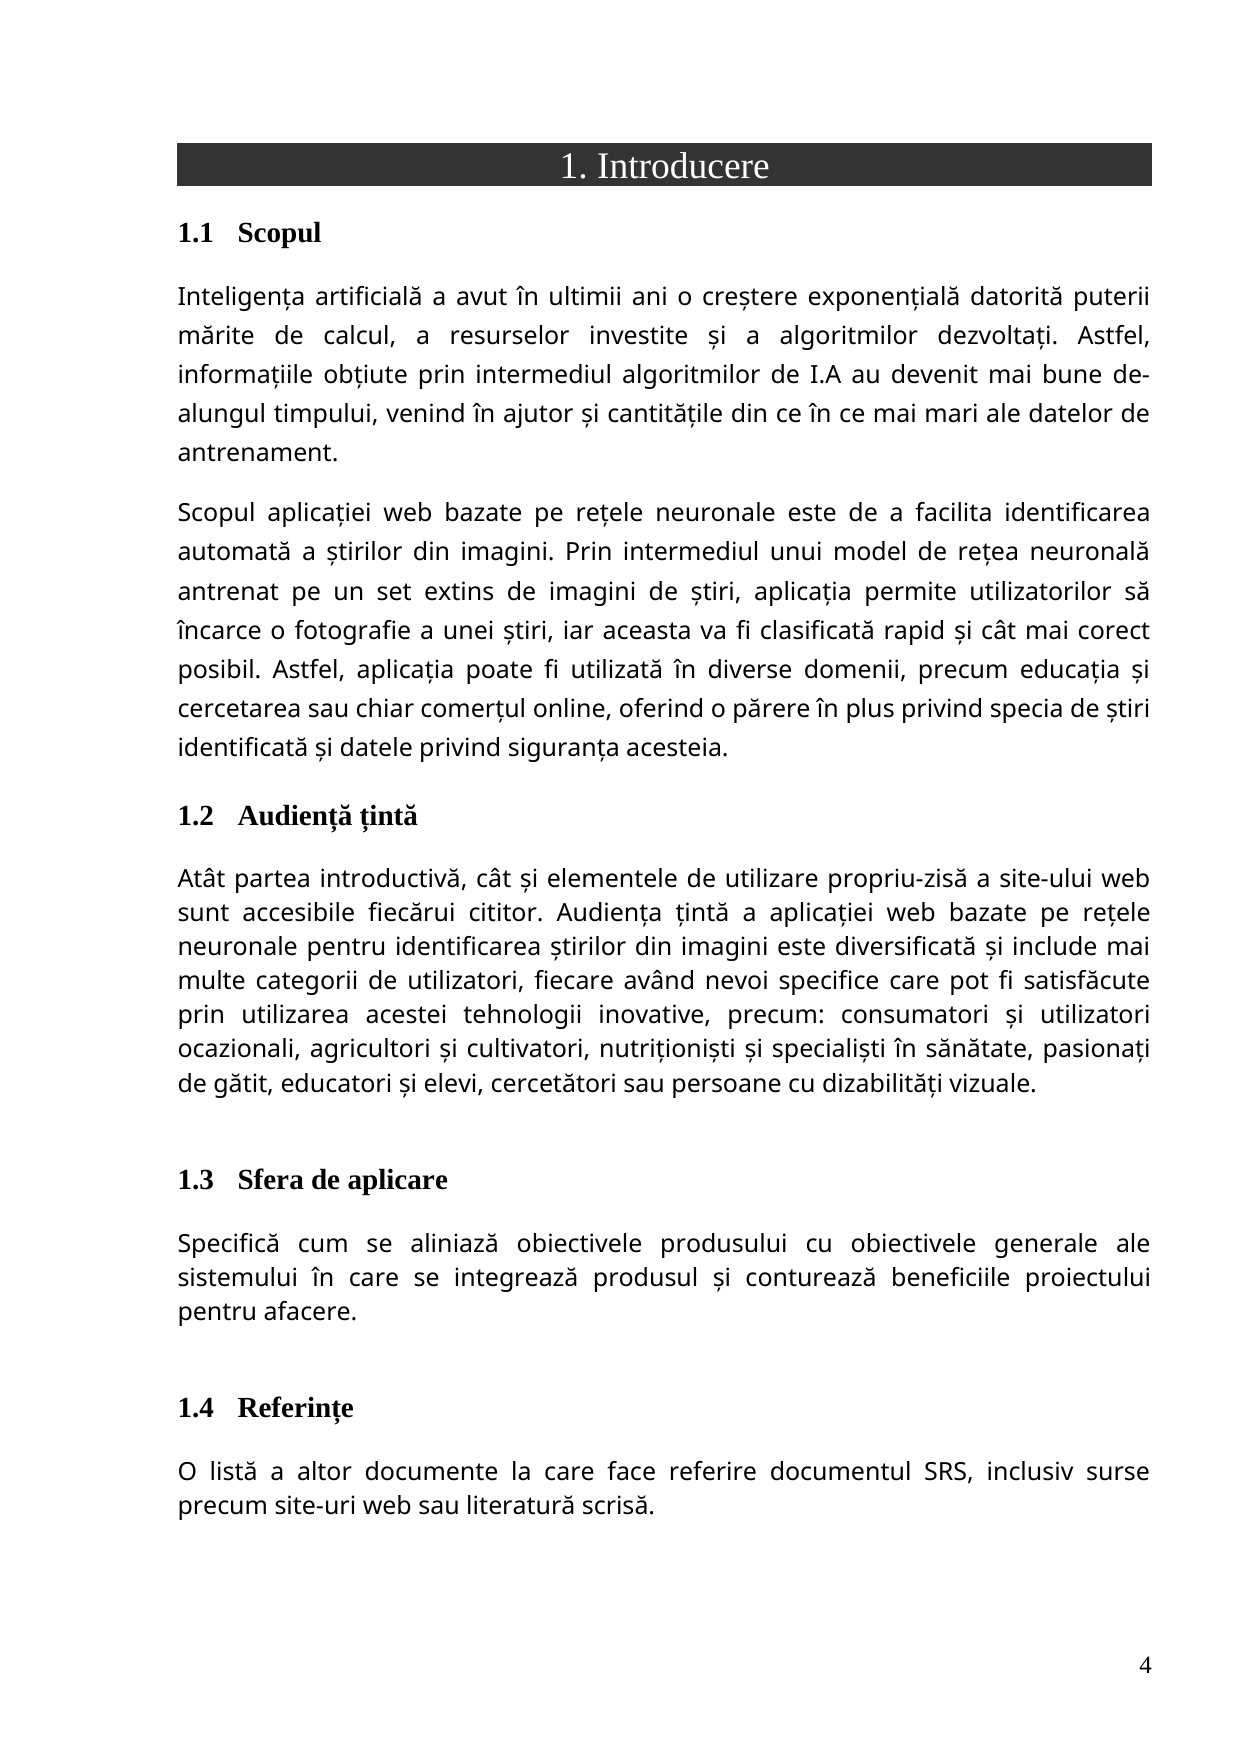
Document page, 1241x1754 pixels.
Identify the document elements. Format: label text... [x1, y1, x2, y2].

text Inteligența artificială a avut în ultimii ani o creștere exponențială datorită puterii mărite de calcul, a resurselor investite și a algoritmilor dezvoltați. Astfel, informațiile obțiute prin intermediul algoritmilor de I.A au devenit mai bune de-alungul timpului, venind în ajutor și cantitățile din ce în ce mai mari ale datelor de antrenament. [177, 278, 1152, 469]
subtitle Sfera de aplicare [177, 1162, 1152, 1196]
subtitle Referințe [177, 1391, 1152, 1424]
text Atât partea introductivă, cât și elementele de utilizare propriu-zisă a site-ului web sunt accesibile fiecărui cititor. Audiența țintă a aplicației web bazate pe rețele neuronale pentru identificarea știrilor din imagini este diversificată și include mai multe categorii de utilizatori, fiecare având nevoi specifice care pot fi satisfăcute prin utilizarea acestei tehnologii inovative, precum: consumatori și utilizatori ocazionali, agricultori și cultivatori, nutriționiști și specialiști în sănătate, pasionați de gătit, educatori și elevi, cercetători sau persoane cu dizabilități vizuale. [177, 861, 1152, 1099]
text O listă a altor documente la care face referire documentul SRS, inclusiv surse precum site-uri web sau literatură scrisă. [177, 1453, 1152, 1521]
subtitle Introducere [177, 143, 1152, 186]
subtitle Audiență țintă [177, 798, 1152, 832]
text Scopul aplicației web bazate pe rețele neuronale este de a facilita identificarea automată a știrilor din imagini. Prin intermediul unui model de rețea neuronală antrenat pe un set extins de imagini de știri, aplicația permite utilizatorilor să încarce o fotografie a unei știri, iar aceasta va fi clasificată rapid și cât mai corect posibil. Astfel, aplicația poate fi utilizată în diverse domenii, precum educația și cercetarea sau chiar comerțul online, oferind o părere în plus privind specia de știri identificată și datele privind siguranța acesteia. [177, 495, 1152, 764]
text Specifică cum se aliniază obiectivele produsului cu obiectivele generale ale sistemului în care se integrează produsul și conturează beneficiile proiectului pentru afacere. [177, 1225, 1152, 1327]
subtitle Scopul [177, 215, 1152, 249]
